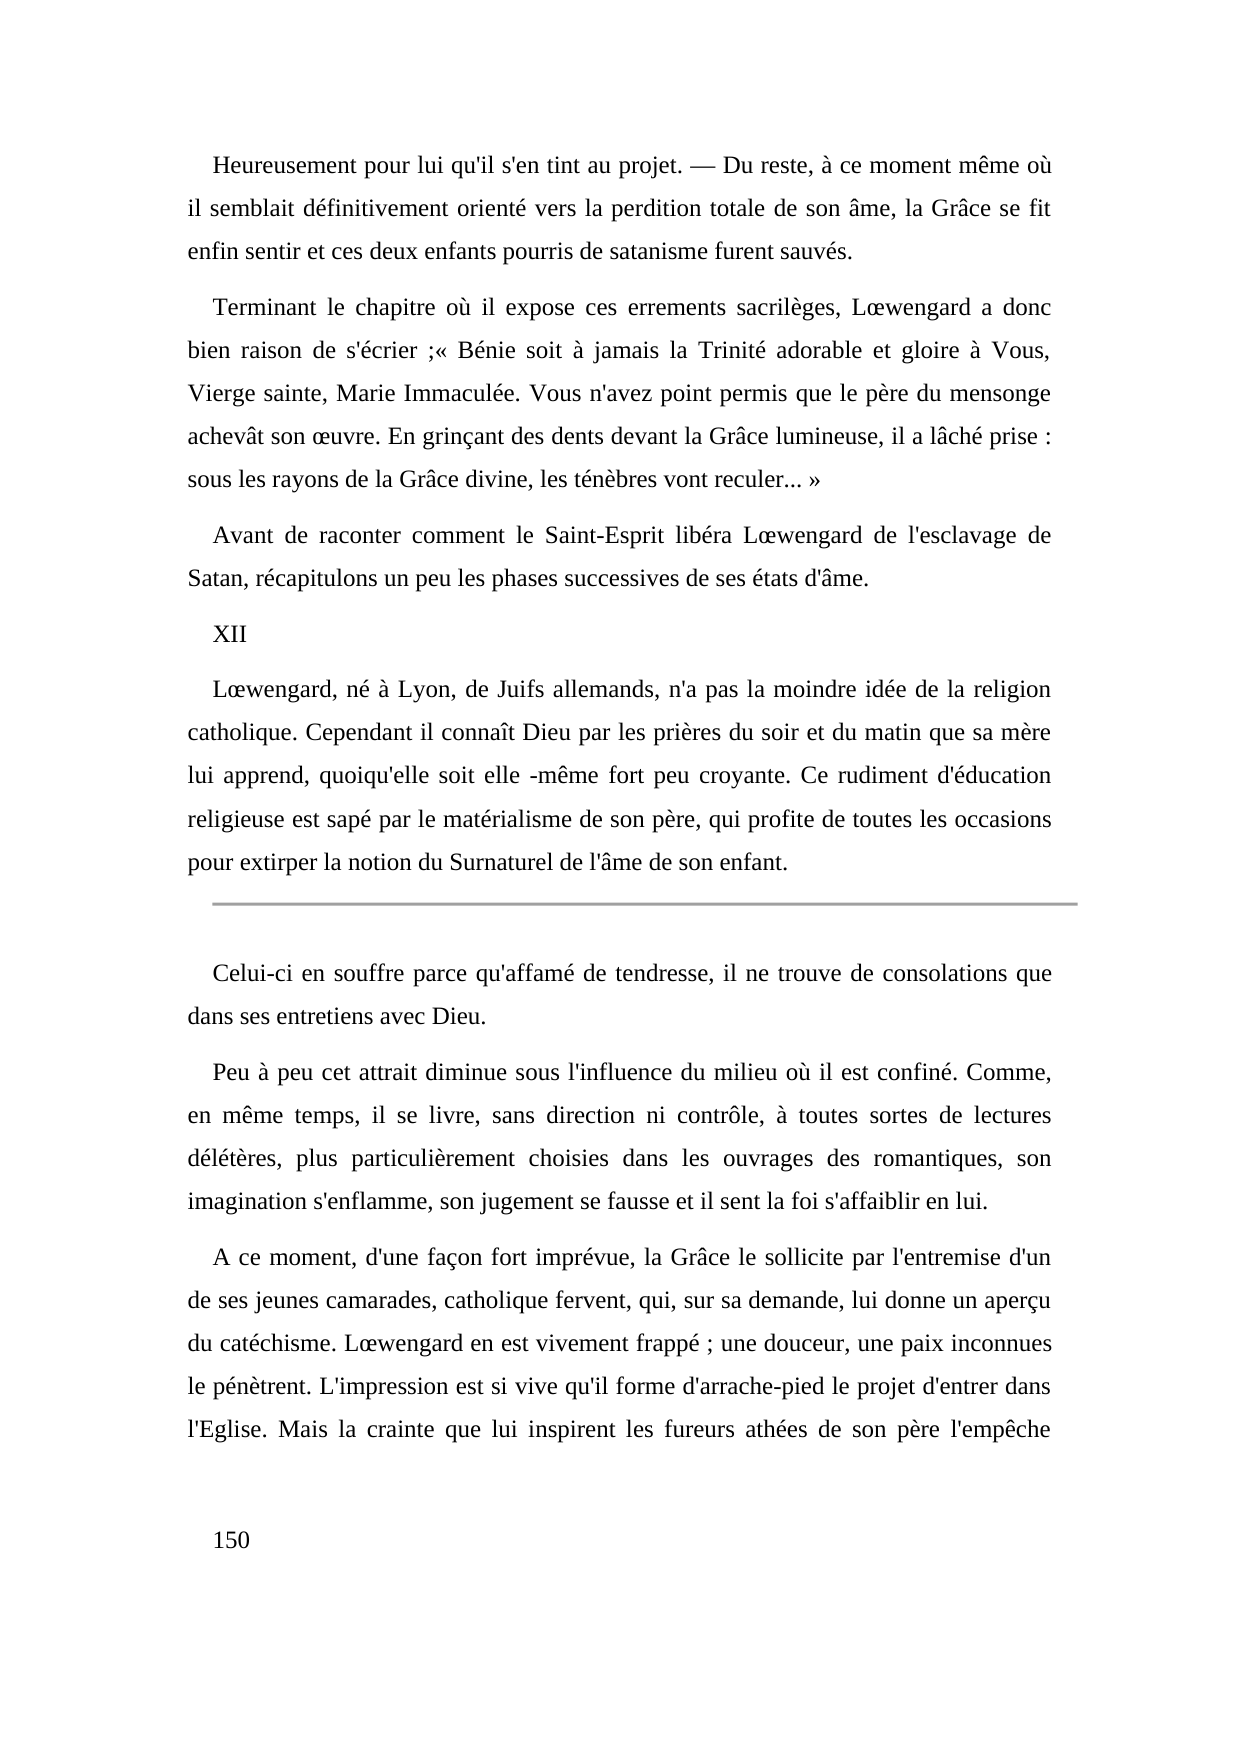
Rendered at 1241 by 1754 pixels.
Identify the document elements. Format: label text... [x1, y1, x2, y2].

text Lœwengard, né à Lyon, de Juifs allemands, n'a pas la moindre idée de la religion catholique. Cependant il connaît Dieu par les prières du soir et du matin que sa mère lui apprend, quoiqu'elle soit elle -même fort peu croyante. Ce rudiment d'éducation religieuse est sapé par le matérialisme de son père, qui profite de toutes les occasions pour extirper la notion du Surnaturel de l'âme de son enfant. [187, 674, 1053, 876]
text Heureusement pour lui qu'il s'en tint au projet. — Du reste, à ce moment même où il semblait définitivement orienté vers la perdition totale de son âme, la Grâce se fit enfin sentir et ces deux enfants pourris de satanisme furent sauvés. [187, 150, 1053, 265]
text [187, 1242, 1053, 1443]
text Avant de raconter comment le Saint-Esprit libéra Lœwengard de l'esclavage de Satan, récapitulons un peu les phases successives de ses états d'âme. [187, 520, 1053, 592]
text Peu à peu cet attrait diminue sous l'influence du milieu où il est confiné. Comme, en même temps, il se livre, sans direction ni contrôle, à toutes sortes de lectures délétères, plus particulièrement choisies dans les ouvrages des romantiques, son imagination s'enflamme, son jugement se fausse et il sent la foi s'affaiblir en lui. [187, 1057, 1053, 1215]
text Celui-ci en souffre parce qu'affamé de tendresse, il ne trouve de consolations que dans ses entretiens avec Dieu. [187, 958, 1053, 1030]
text XII [187, 619, 1053, 647]
text Terminant le chapitre où il expose ces errements sacrilèges, Lœwengard a donc bien raison de s'écrier ;« Bénie soit à jamais la Trinité adorable et gloire à Vous, Vierge sainte, Marie Immaculée. Vous n'avez point permis que le père du mensonge achevât son œuvre. En grinçant des dents devant la Grâce lumineuse, il a lâché prise : sous les rayons de la Grâce divine, les ténèbres vont reculer... » [187, 292, 1053, 493]
